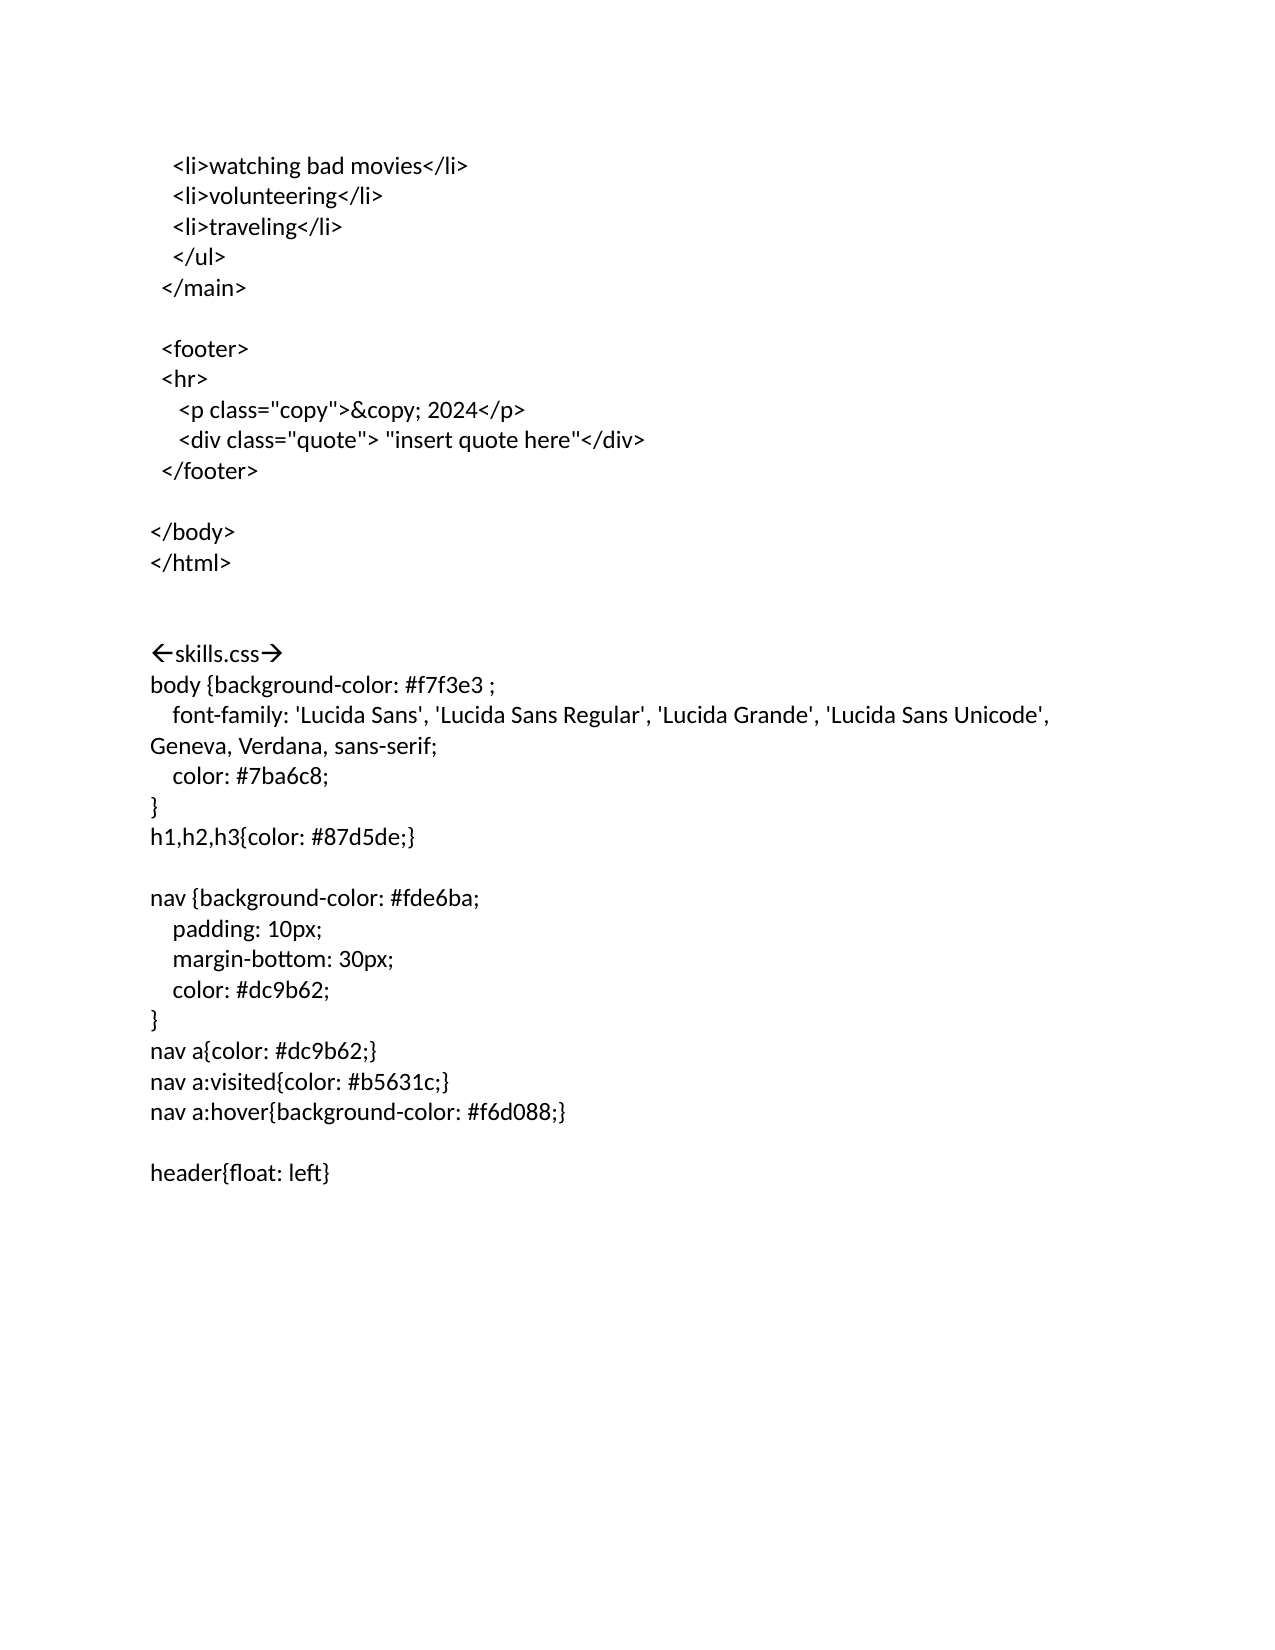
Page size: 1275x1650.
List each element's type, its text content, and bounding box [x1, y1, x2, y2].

text </footer> [150, 455, 1125, 486]
text nav {background-color: #fde6ba; [150, 882, 1125, 913]
text <p class="copy">&copy; 2024</p> [150, 394, 1125, 425]
text } [150, 1004, 1125, 1035]
text nav a:hover{background-color: #f6d088;} [150, 1096, 1125, 1127]
text nav a:visited{color: #b5631c;} [150, 1066, 1125, 1096]
text font-family: 'Lucida Sans', 'Lucida Sans Regular', 'Lucida Grande', 'Lucida Sans Unicode', Geneva, Verdana, sans-serif; [150, 699, 1125, 760]
text <li>traveling</li> [150, 211, 1125, 242]
text padding: 10px; [150, 913, 1125, 943]
text } [150, 791, 1125, 821]
text <li>watching bad movies</li> [150, 150, 1125, 181]
text </main> [150, 272, 1125, 303]
text color: #dc9b62; [150, 974, 1125, 1004]
text <hr> [150, 364, 1125, 394]
text <div class="quote"> "insert quote here"</div> [150, 425, 1125, 455]
text h1,h2,h3{color: #87d5de;} [150, 821, 1125, 852]
text </html> [150, 547, 1125, 577]
text <footer> [150, 333, 1125, 364]
text </body> [150, 516, 1125, 547]
text body {background-color: #f7f3e3 ; [150, 669, 1125, 699]
text </ul> [150, 242, 1125, 272]
text header{float: left} [150, 1157, 1125, 1188]
text color: #7ba6c8; [150, 760, 1125, 791]
text nav a{color: #dc9b62;} [150, 1035, 1125, 1066]
text <li>volunteering</li> [150, 181, 1125, 211]
text skills.css [150, 638, 1125, 669]
text margin-bottom: 30px; [150, 943, 1125, 974]
